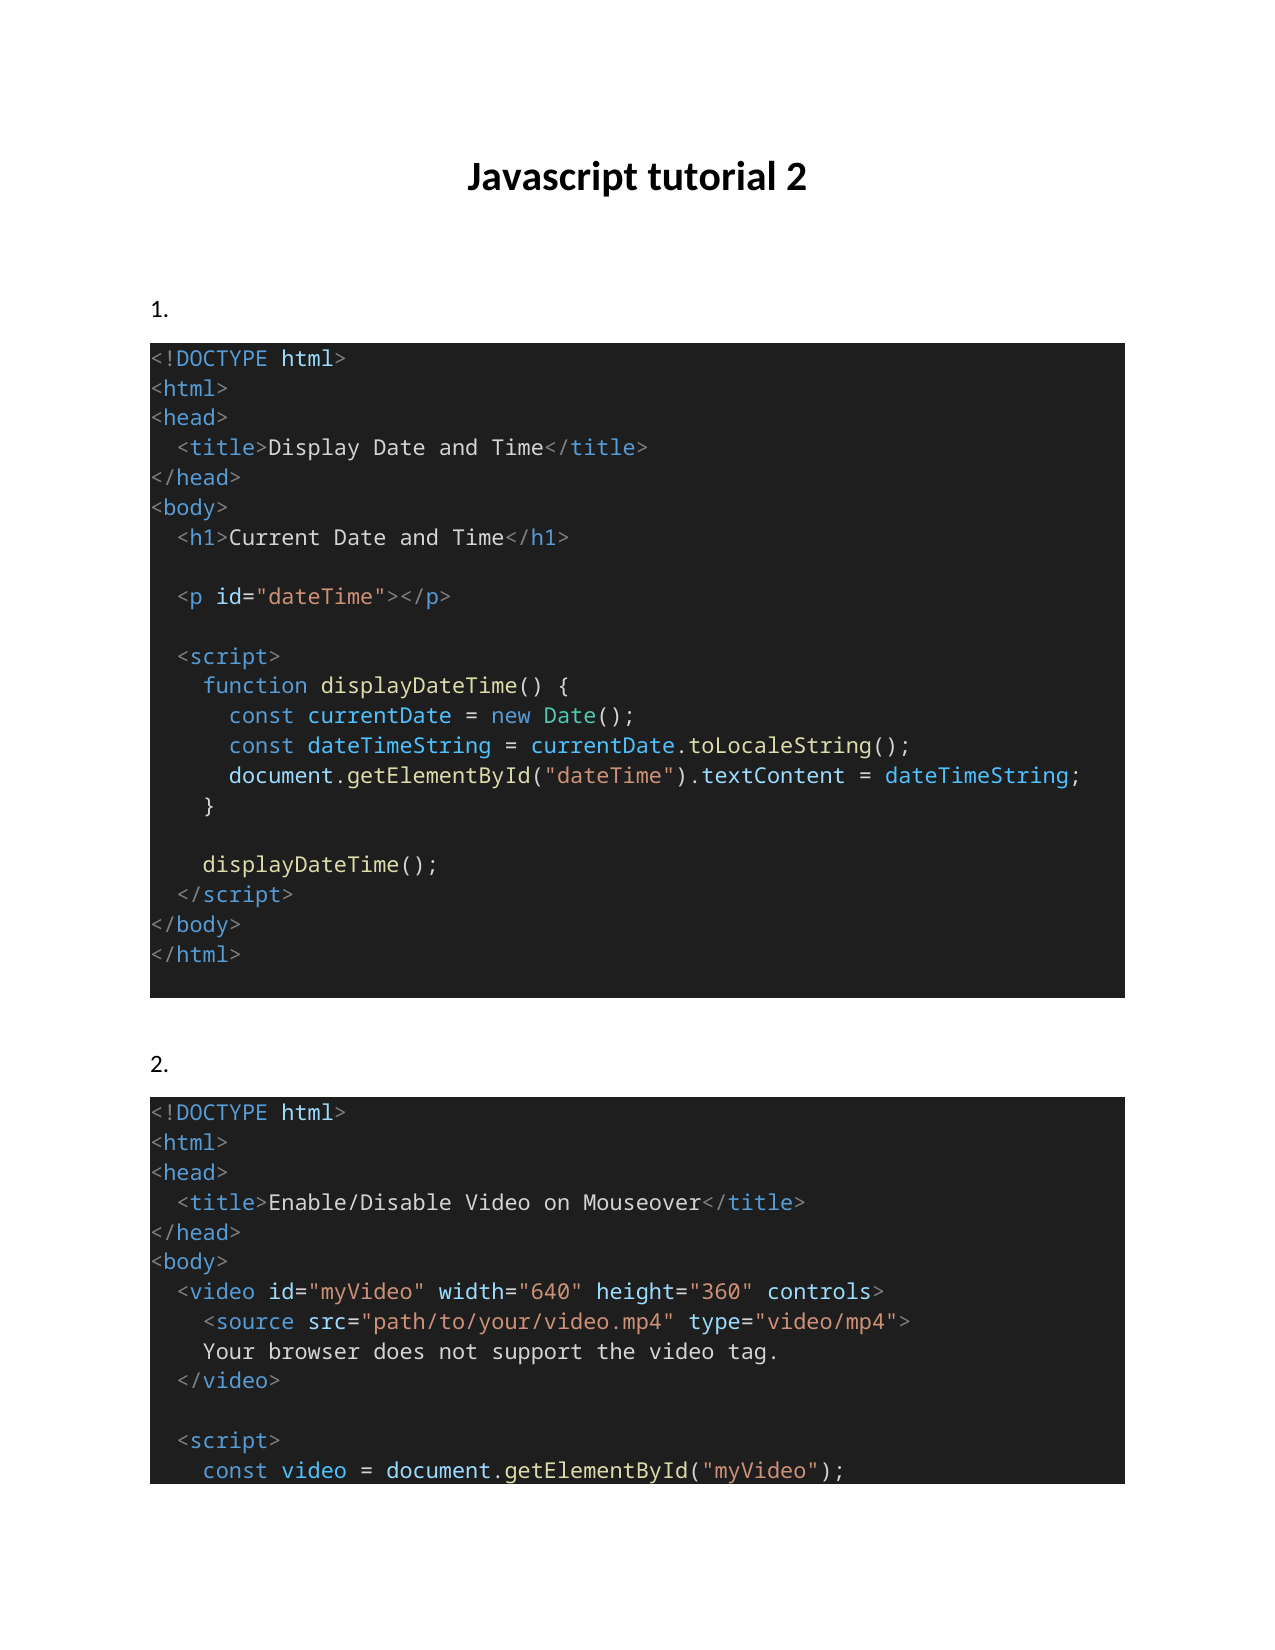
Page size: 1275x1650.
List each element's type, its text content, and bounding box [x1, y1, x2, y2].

text displayDateTime(); [150, 849, 1125, 879]
text </head> [150, 462, 1125, 492]
text <source src="path/to/your/video.mp4" type="video/mp4"> [150, 1306, 1125, 1336]
text 1. [150, 293, 1125, 324]
text </html> [150, 938, 1125, 968]
text <!DOCTYPE html> [150, 343, 1125, 372]
text const video = document.getElementById("myVideo"); [150, 1455, 1125, 1484]
text <title>Enable/Disable Video on Mouseover</title> [150, 1187, 1125, 1216]
text 2. [150, 1048, 1125, 1078]
text Your browser does not support the video tag. [150, 1336, 1125, 1365]
text <head> [150, 1157, 1125, 1187]
text <body> [150, 1246, 1125, 1276]
text <html> [150, 1127, 1125, 1157]
text <h1>Current Date and Time</h1> [150, 521, 1125, 551]
text Javascript tutorial 2 [150, 150, 1125, 201]
text </video> [150, 1365, 1125, 1395]
text <p id="dateTime"></p> [150, 581, 1125, 611]
text <html> [150, 372, 1125, 402]
text } [150, 789, 1125, 819]
text <script> [150, 1425, 1125, 1455]
text <title>Display Date and Time</title> [150, 432, 1125, 462]
text </head> [150, 1216, 1125, 1246]
text </script> [150, 879, 1125, 909]
text <body> [150, 492, 1125, 521]
text </body> [150, 909, 1125, 938]
text <!DOCTYPE html> [150, 1097, 1125, 1127]
text <script> [150, 641, 1125, 670]
text <head> [150, 402, 1125, 432]
text function displayDateTime() { [150, 670, 1125, 700]
text <video id="myVideo" width="640" height="360" controls> [150, 1276, 1125, 1306]
text const currentDate = new Date(); [150, 700, 1125, 730]
text const dateTimeString = currentDate.toLocaleString(); [150, 730, 1125, 760]
text document.getElementById("dateTime").textContent = dateTimeString; [150, 760, 1125, 789]
